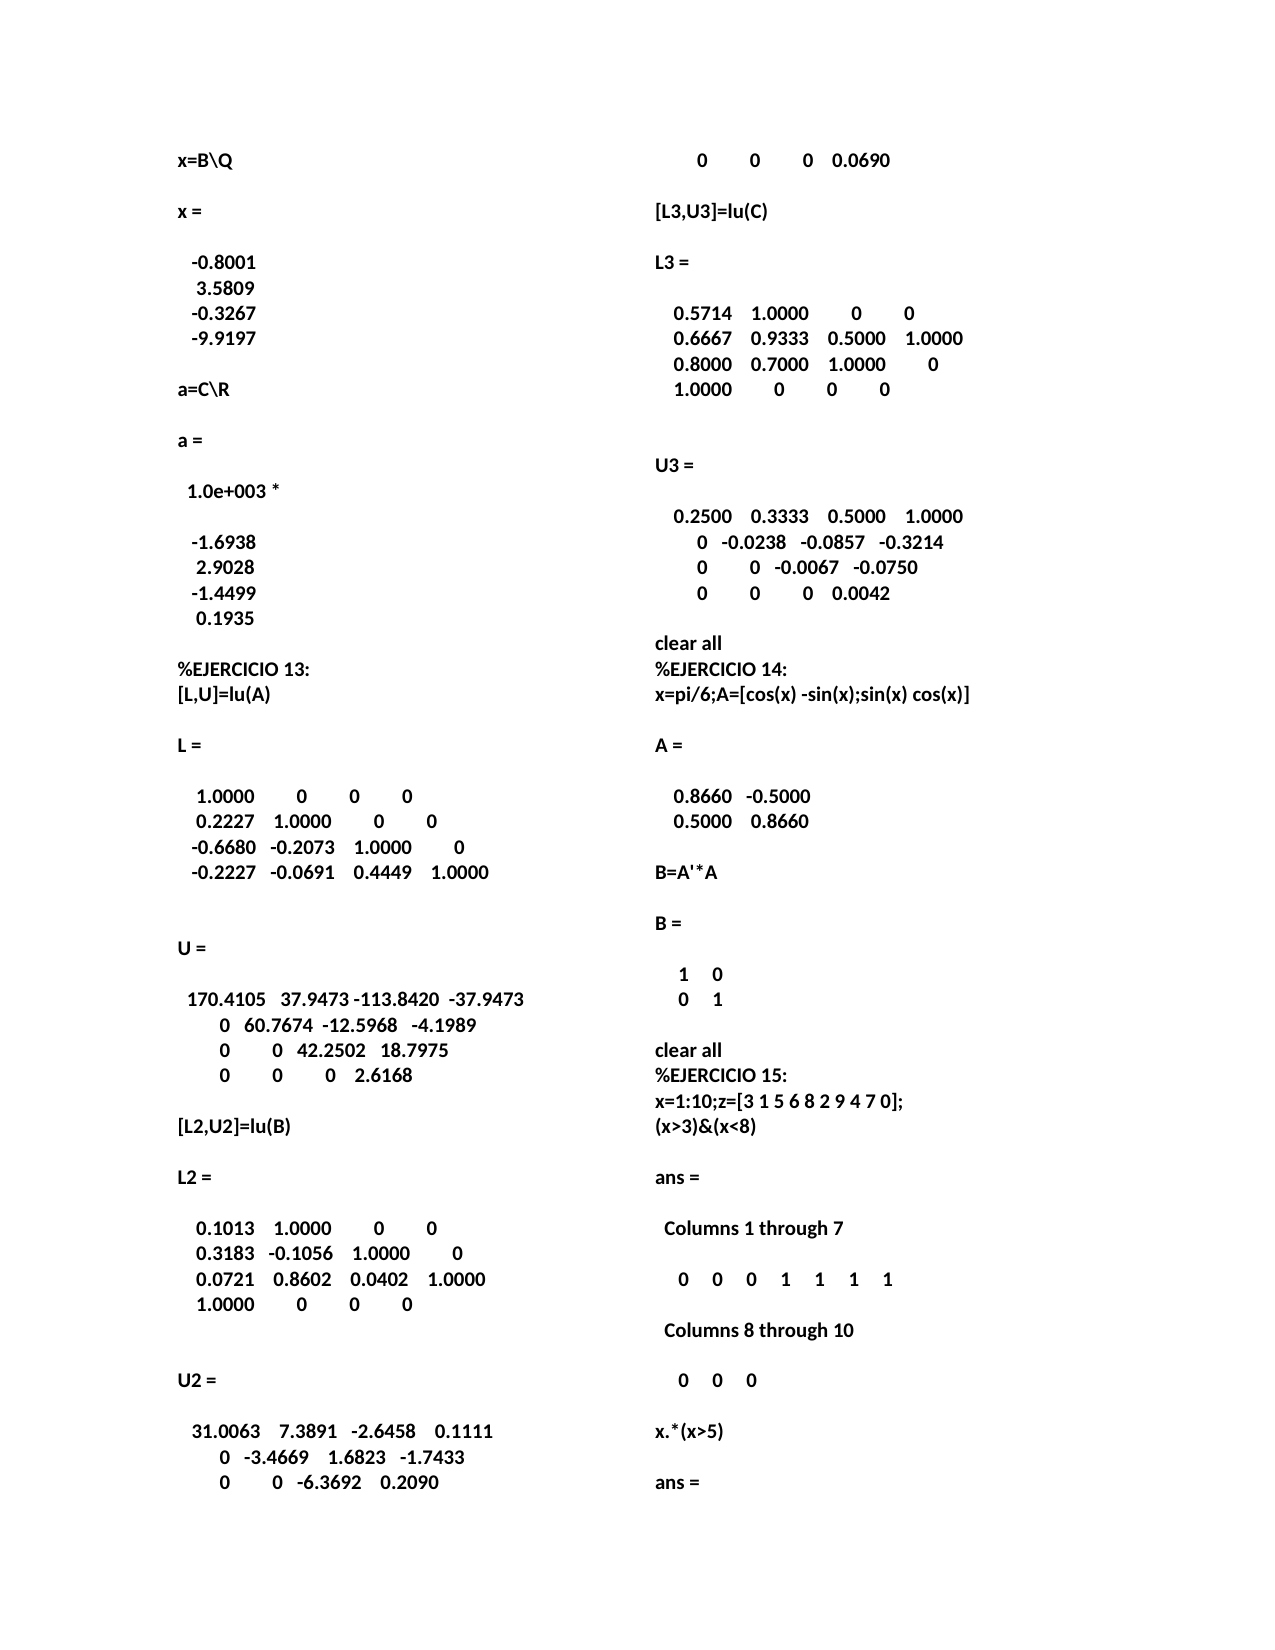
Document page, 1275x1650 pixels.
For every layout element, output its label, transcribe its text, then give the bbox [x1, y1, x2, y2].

text x=B\Q [177, 148, 620, 173]
text %EJERCICIO 14: [655, 656, 1098, 681]
text 0 0 -6.3692 0.2090 [177, 1469, 620, 1495]
text -0.8001 [177, 249, 620, 275]
text 0.2227 1.0000 0 0 [177, 808, 620, 834]
text 0.3183 -0.1056 1.0000 0 [177, 1241, 620, 1266]
text 0.5000 0.8660 [655, 808, 1098, 834]
text 1.0000 0 0 0 [177, 1291, 620, 1317]
text a = [177, 427, 620, 453]
text x=1:10;z=[3 1 5 6 8 2 9 4 7 0]; [655, 1088, 1098, 1113]
text x = [177, 198, 620, 224]
text 0.6667 0.9333 0.5000 1.0000 [655, 326, 1098, 351]
text Columns 1 through 7 [655, 1215, 1098, 1241]
text 0 0 -0.0067 -0.0750 [655, 554, 1098, 580]
text 0 60.7674 -12.5968 -4.1989 [177, 1012, 620, 1037]
text -0.3267 [177, 300, 620, 326]
text B=A'*A [655, 859, 1098, 885]
text -0.2227 -0.0691 0.4449 1.0000 [177, 859, 620, 885]
text 0 0 42.2502 18.7975 [177, 1037, 620, 1063]
text -1.6938 [177, 529, 620, 554]
text clear all [655, 1037, 1098, 1063]
text 0.2500 0.3333 0.5000 1.0000 [655, 503, 1098, 529]
text 0 1 [655, 986, 1098, 1012]
text 0 0 0 [655, 1368, 1098, 1393]
text L = [177, 732, 620, 758]
text 1.0e+003 * [177, 478, 620, 503]
text 0.5714 1.0000 0 0 [655, 300, 1098, 326]
text 0.8000 0.7000 1.0000 0 [655, 351, 1098, 376]
text clear all [655, 631, 1098, 656]
text 170.4105 37.9473 -113.8420 -37.9473 [177, 986, 620, 1012]
text B = [655, 910, 1098, 936]
text %EJERCICIO 13: [177, 656, 620, 681]
text 1.0000 0 0 0 [655, 376, 1098, 402]
text 0.8660 -0.5000 [655, 783, 1098, 808]
text 0 0 0 1 1 1 1 [655, 1266, 1098, 1291]
text ans = [655, 1469, 1098, 1495]
text -0.6680 -0.2073 1.0000 0 [177, 834, 620, 859]
text -9.9197 [177, 326, 620, 351]
text 3.5809 [177, 275, 620, 300]
text 1.0000 0 0 0 [177, 783, 620, 808]
text [L,U]=lu(A) [177, 681, 620, 707]
text U2 = [177, 1368, 620, 1393]
text L2 = [177, 1164, 620, 1190]
text x.*(x>5) [655, 1418, 1098, 1444]
text 0 -3.4669 1.6823 -1.7433 [177, 1444, 620, 1469]
text 0.1013 1.0000 0 0 [177, 1215, 620, 1241]
text ans = [655, 1164, 1098, 1190]
text 0 0 0 2.6168 [177, 1063, 620, 1088]
text 2.9028 [177, 554, 620, 580]
text 0 -0.0238 -0.0857 -0.3214 [655, 529, 1098, 554]
text (x>3)&(x<8) [655, 1113, 1098, 1139]
text -1.4499 [177, 580, 620, 605]
text 0.1935 [177, 605, 620, 631]
text 31.0063 7.3891 -2.6458 0.1111 [177, 1418, 620, 1444]
text [L2,U2]=lu(B) [177, 1113, 620, 1139]
text 0 0 0 0.0042 [655, 580, 1098, 605]
text U = [177, 936, 620, 961]
text %EJERCICIO 15: [655, 1063, 1098, 1088]
text A = [655, 732, 1098, 758]
text a=C\R [177, 376, 620, 402]
text Columns 8 through 10 [655, 1317, 1098, 1342]
text U3 = [655, 453, 1098, 478]
text [L3,U3]=lu(C) [655, 198, 1098, 224]
text 1 0 [655, 961, 1098, 986]
text 0.0721 0.8602 0.0402 1.0000 [177, 1266, 620, 1291]
text L3 = [655, 249, 1098, 275]
text 0 0 0 0.0690 [655, 148, 1098, 173]
text x=pi/6;A=[cos(x) -sin(x);sin(x) cos(x)] [655, 681, 1098, 707]
